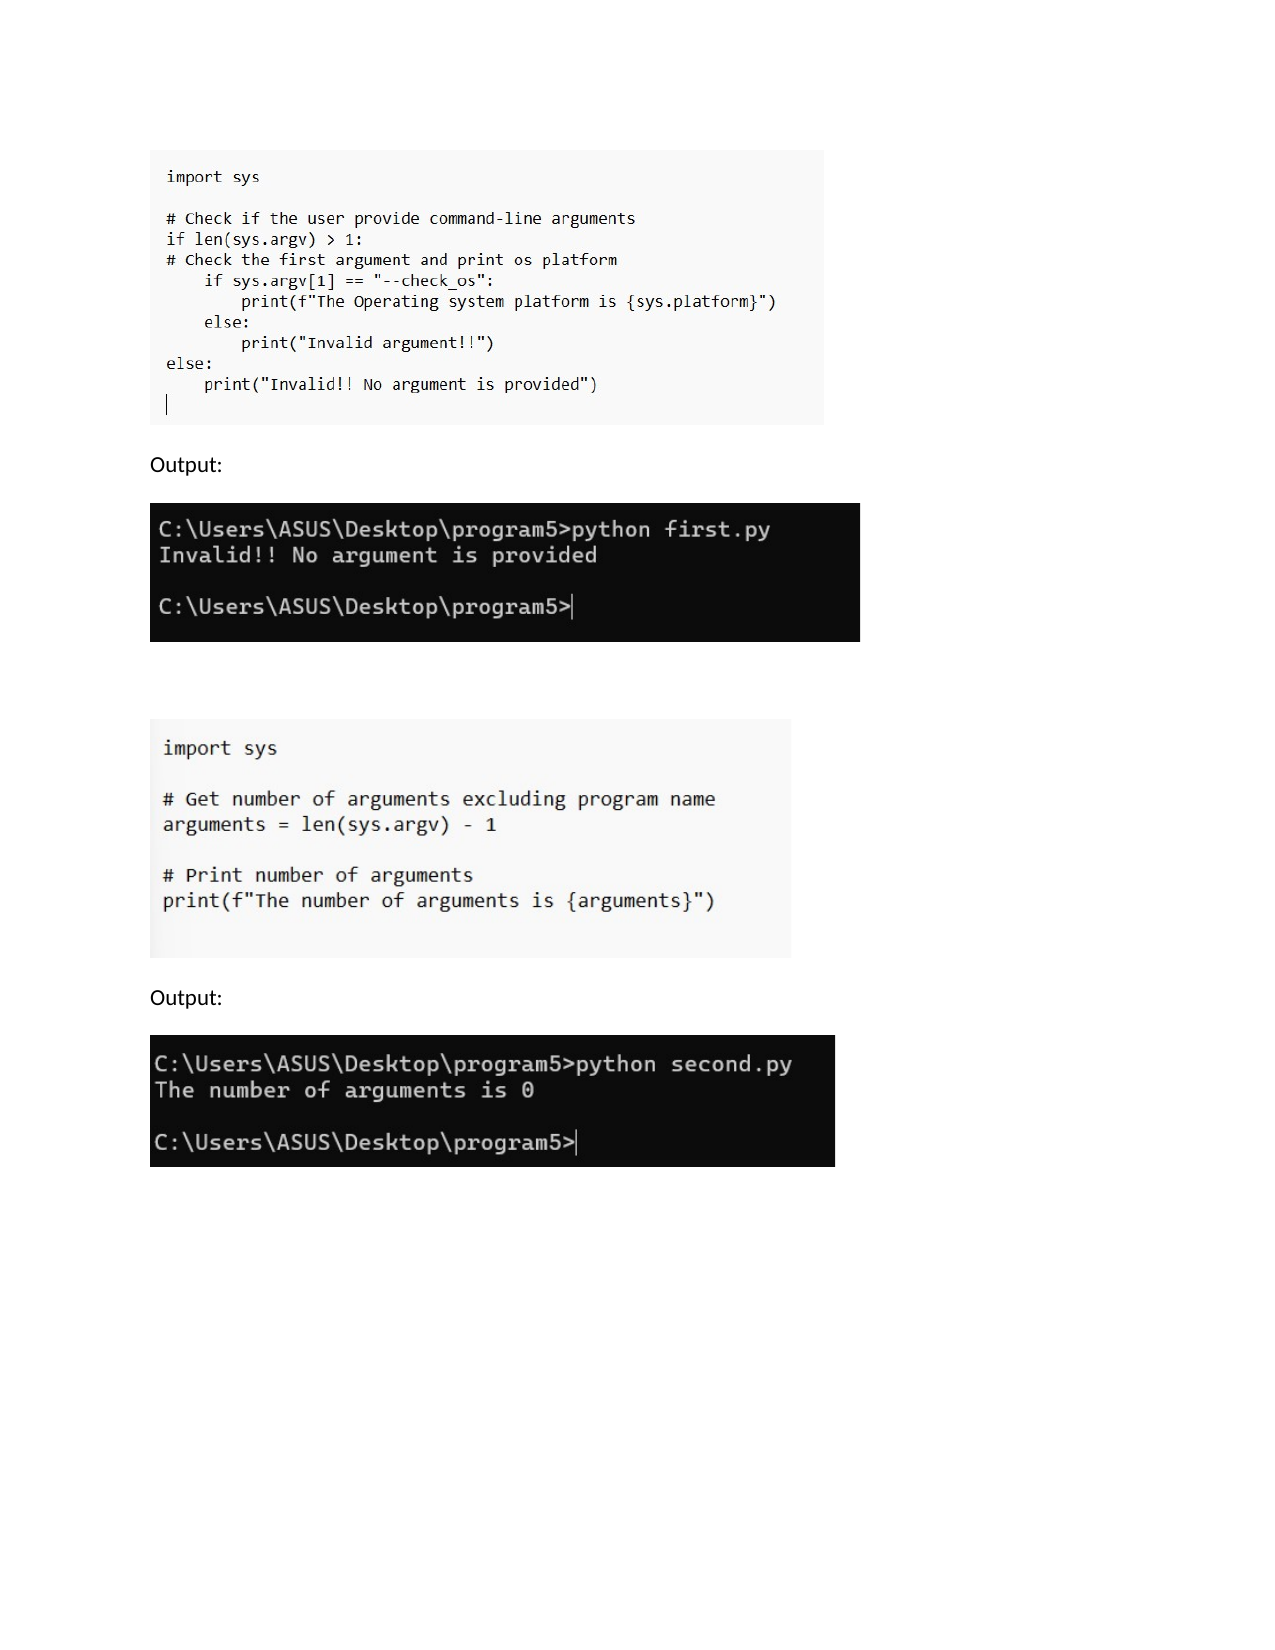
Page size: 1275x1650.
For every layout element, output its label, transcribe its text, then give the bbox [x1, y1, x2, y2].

picture [150, 150, 824, 425]
picture [150, 1035, 836, 1167]
picture [150, 719, 792, 958]
text Output: [150, 983, 1125, 1011]
picture [150, 503, 861, 642]
text Output: [150, 450, 1125, 478]
